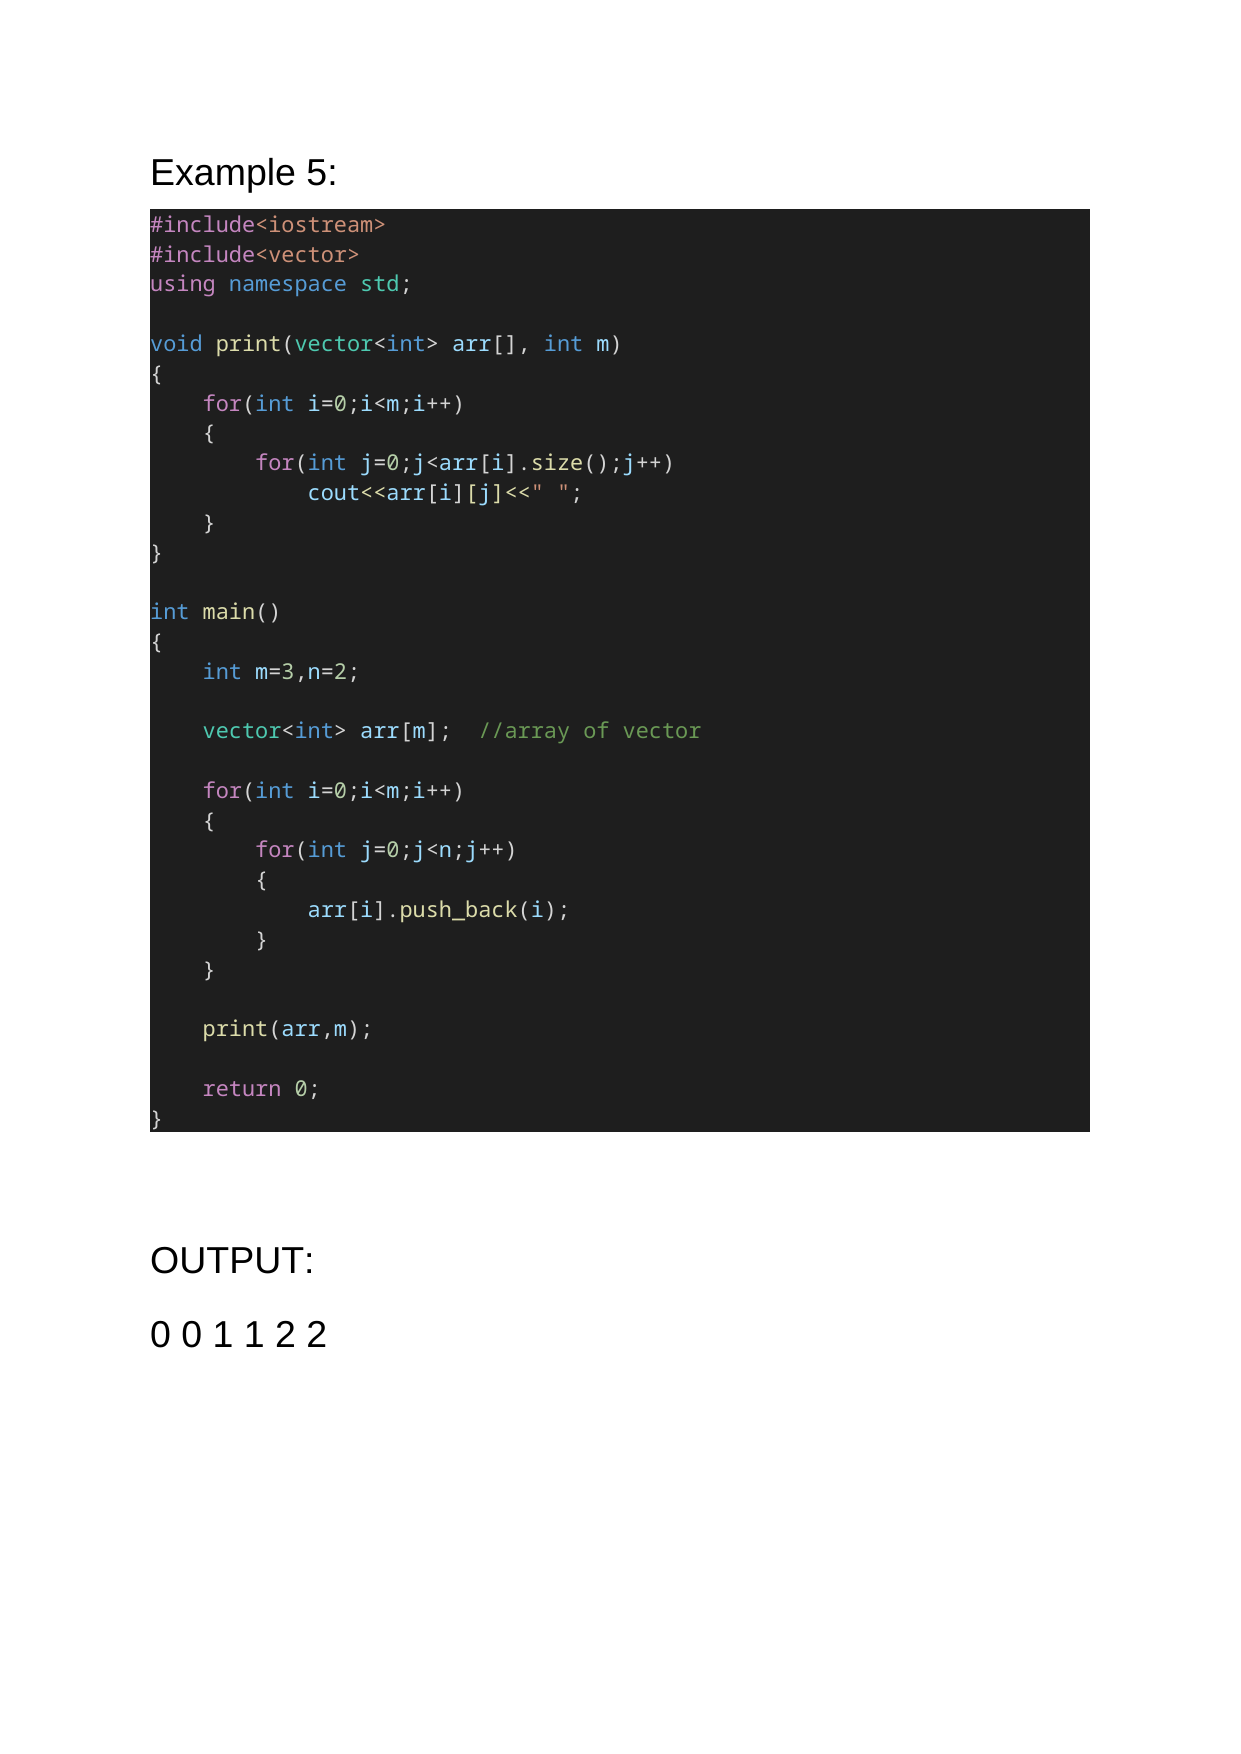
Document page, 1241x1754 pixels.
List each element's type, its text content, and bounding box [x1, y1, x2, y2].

subtitle OUTPUT: [150, 1238, 1090, 1281]
text } [150, 924, 1090, 953]
text { [150, 417, 1090, 447]
text int main() [150, 596, 1090, 626]
text for(int j=0;j<arr[i].size();j++) [150, 447, 1090, 477]
text { [150, 626, 1090, 656]
text } [150, 507, 1090, 536]
text for(int i=0;i<m;i++) [150, 775, 1090, 804]
text #include<iostream> [150, 209, 1090, 238]
text void print(vector<int> arr[], int m) [150, 328, 1090, 358]
text for(int i=0;i<m;i++) [150, 387, 1090, 417]
text arr[i].push_back(i); [150, 894, 1090, 924]
text #include<vector> [150, 238, 1090, 268]
text { [150, 864, 1090, 894]
text int m=3,n=2; [150, 656, 1090, 685]
text } [150, 953, 1090, 983]
text { [150, 358, 1090, 387]
text using namespace std; [150, 268, 1090, 298]
subtitle Example 5: [150, 150, 1090, 193]
text } [150, 1102, 1090, 1132]
text print(arr,m); [150, 1013, 1090, 1043]
text vector<int> arr[m]; //array of vector [150, 715, 1090, 745]
subtitle 0 0 1 1 2 2 [150, 1312, 1090, 1355]
text return 0; [150, 1073, 1090, 1102]
text { [150, 804, 1090, 834]
text cout<<arr[i][j]<<" "; [150, 477, 1090, 507]
text for(int j=0;j<n;j++) [150, 834, 1090, 864]
text } [150, 536, 1090, 566]
